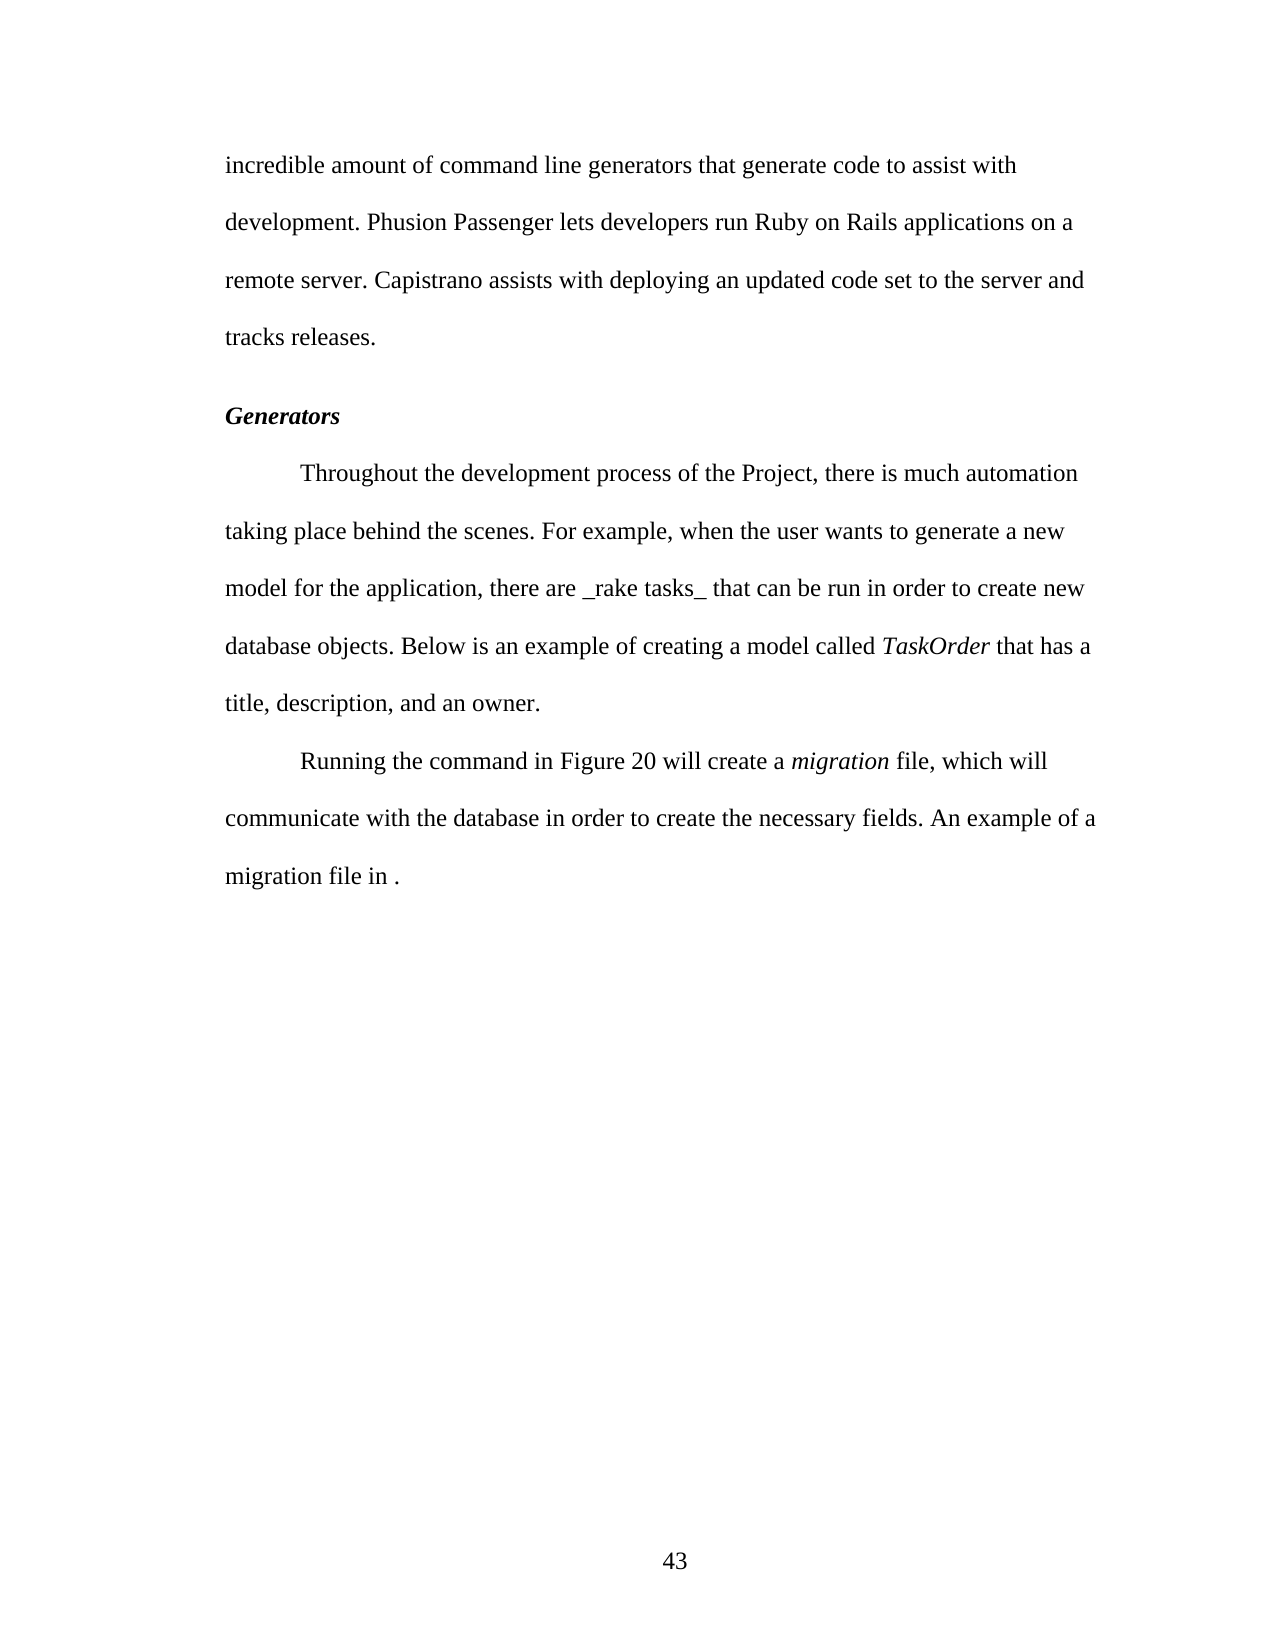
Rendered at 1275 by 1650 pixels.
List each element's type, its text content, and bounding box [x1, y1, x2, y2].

text Throughout the development process of the Project, there is much automation taking place behind the scenes. For example, when the user wants to generate a new model for the application, there are _rake tasks_ that can be run in order to create new database objects. Below is an example of creating a model called TaskOrder that has a title, description, and an owner. [225, 458, 1125, 717]
text Running the command in Figure 15 will create a migration file, which will communicate with the database in order to create the necessary fields. An example of a migration file in . [225, 746, 1125, 889]
subtitle Generators [225, 401, 1125, 429]
